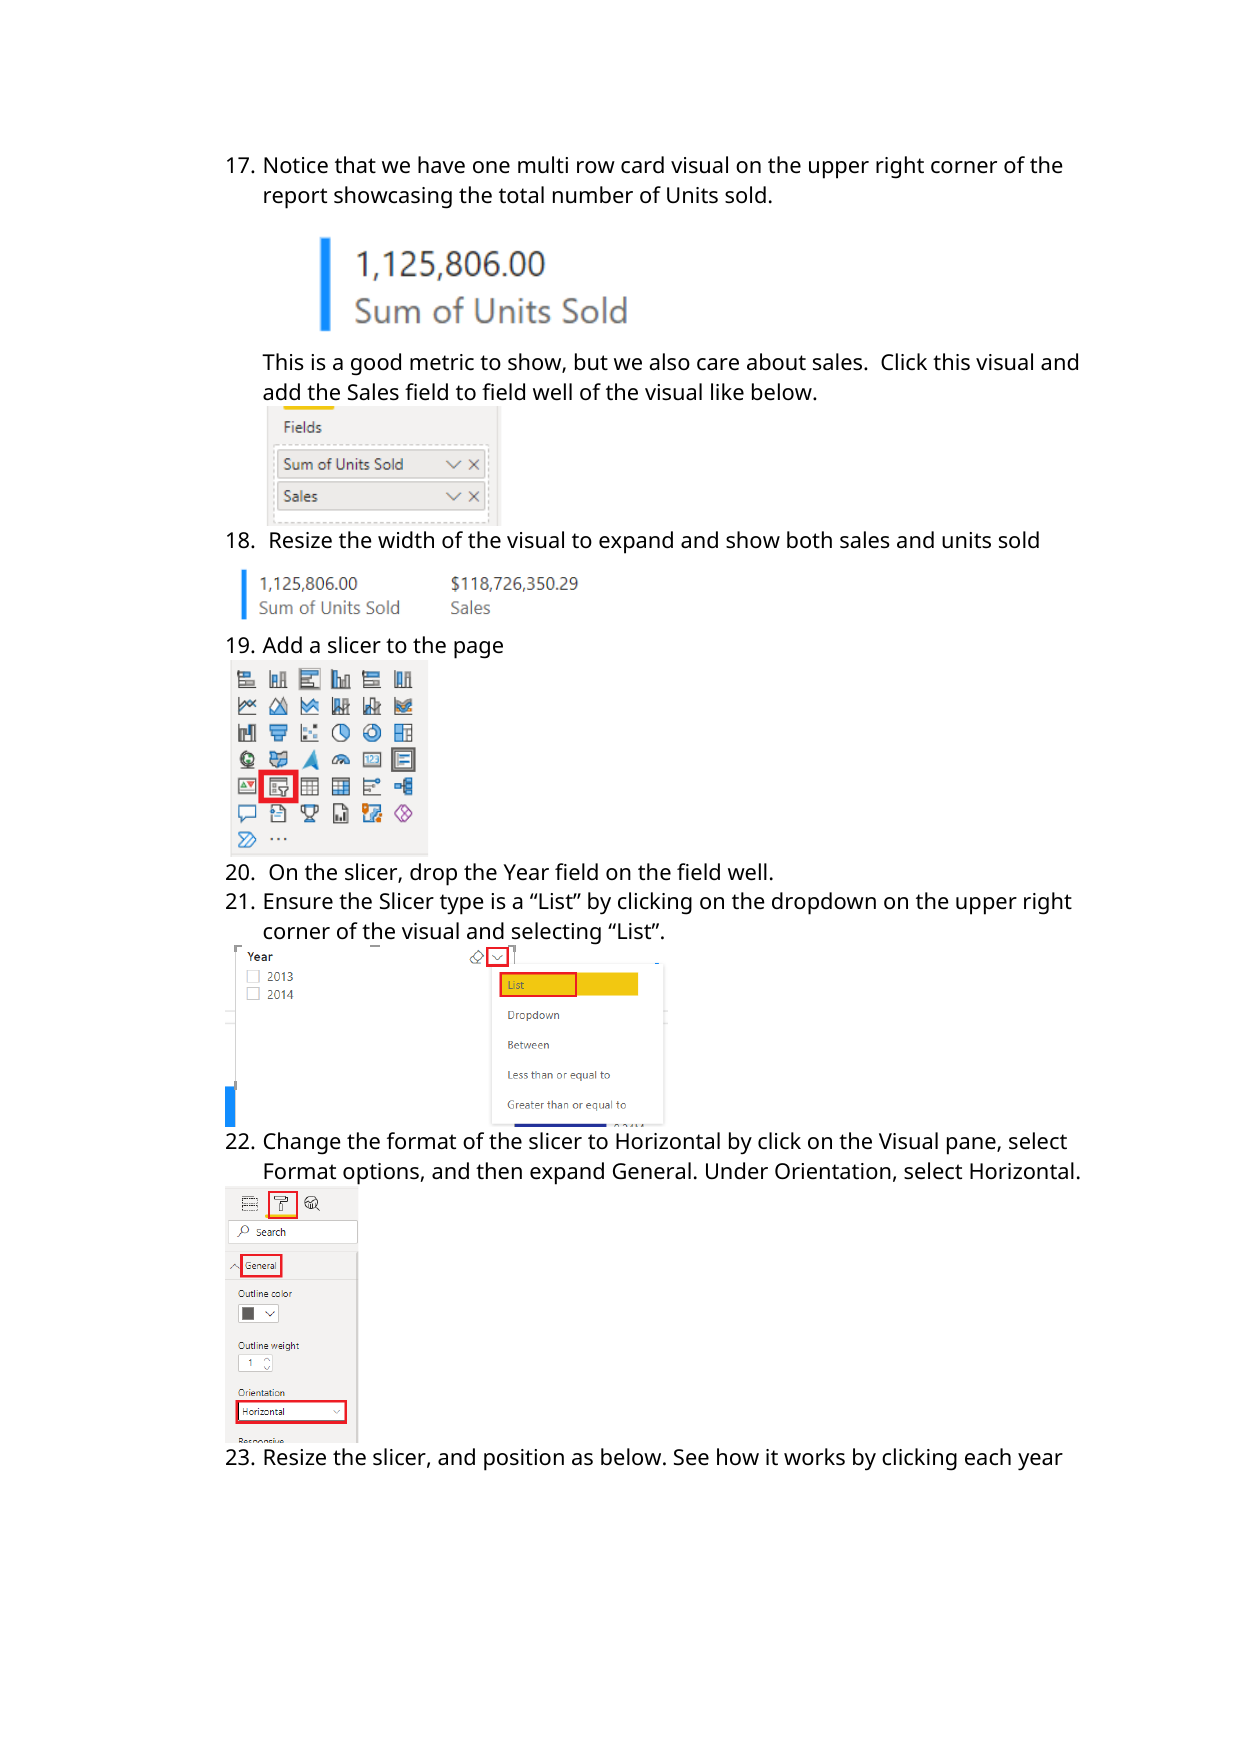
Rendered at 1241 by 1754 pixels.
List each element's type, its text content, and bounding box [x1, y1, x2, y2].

picture [225, 660, 429, 857]
list Change the format of the slicer to Horizontal by click on the Visual pane, select Format options, and then expand General. Under Orientation, select Horizontal. [225, 1126, 1090, 1186]
list On the slicer, drop the Year field on the field well. [225, 856, 1090, 886]
list Add a slicer to the page [225, 630, 1090, 660]
list Resize the slicer, and position as below. See how it works by clicking each year [225, 1442, 1090, 1472]
picture [225, 1186, 359, 1443]
picture [262, 209, 716, 347]
list Resize the width of the visual to expand and show both sales and units sold [225, 525, 1090, 555]
list This is a good metric to show, but we also care about sales. Click this visual and add the Sales field to field well of the visual like below. [262, 347, 1090, 407]
picture [225, 555, 620, 631]
picture [225, 945, 668, 1127]
picture [262, 406, 502, 526]
list Ensure the Slicer type is a “List” by clicking on the dropdown on the upper right corner of the visual and selecting “List”. [225, 886, 1090, 946]
list Notice that we have one multi row card visual on the upper right corner of the report showcasing the total number of Units sold. [225, 150, 1090, 209]
